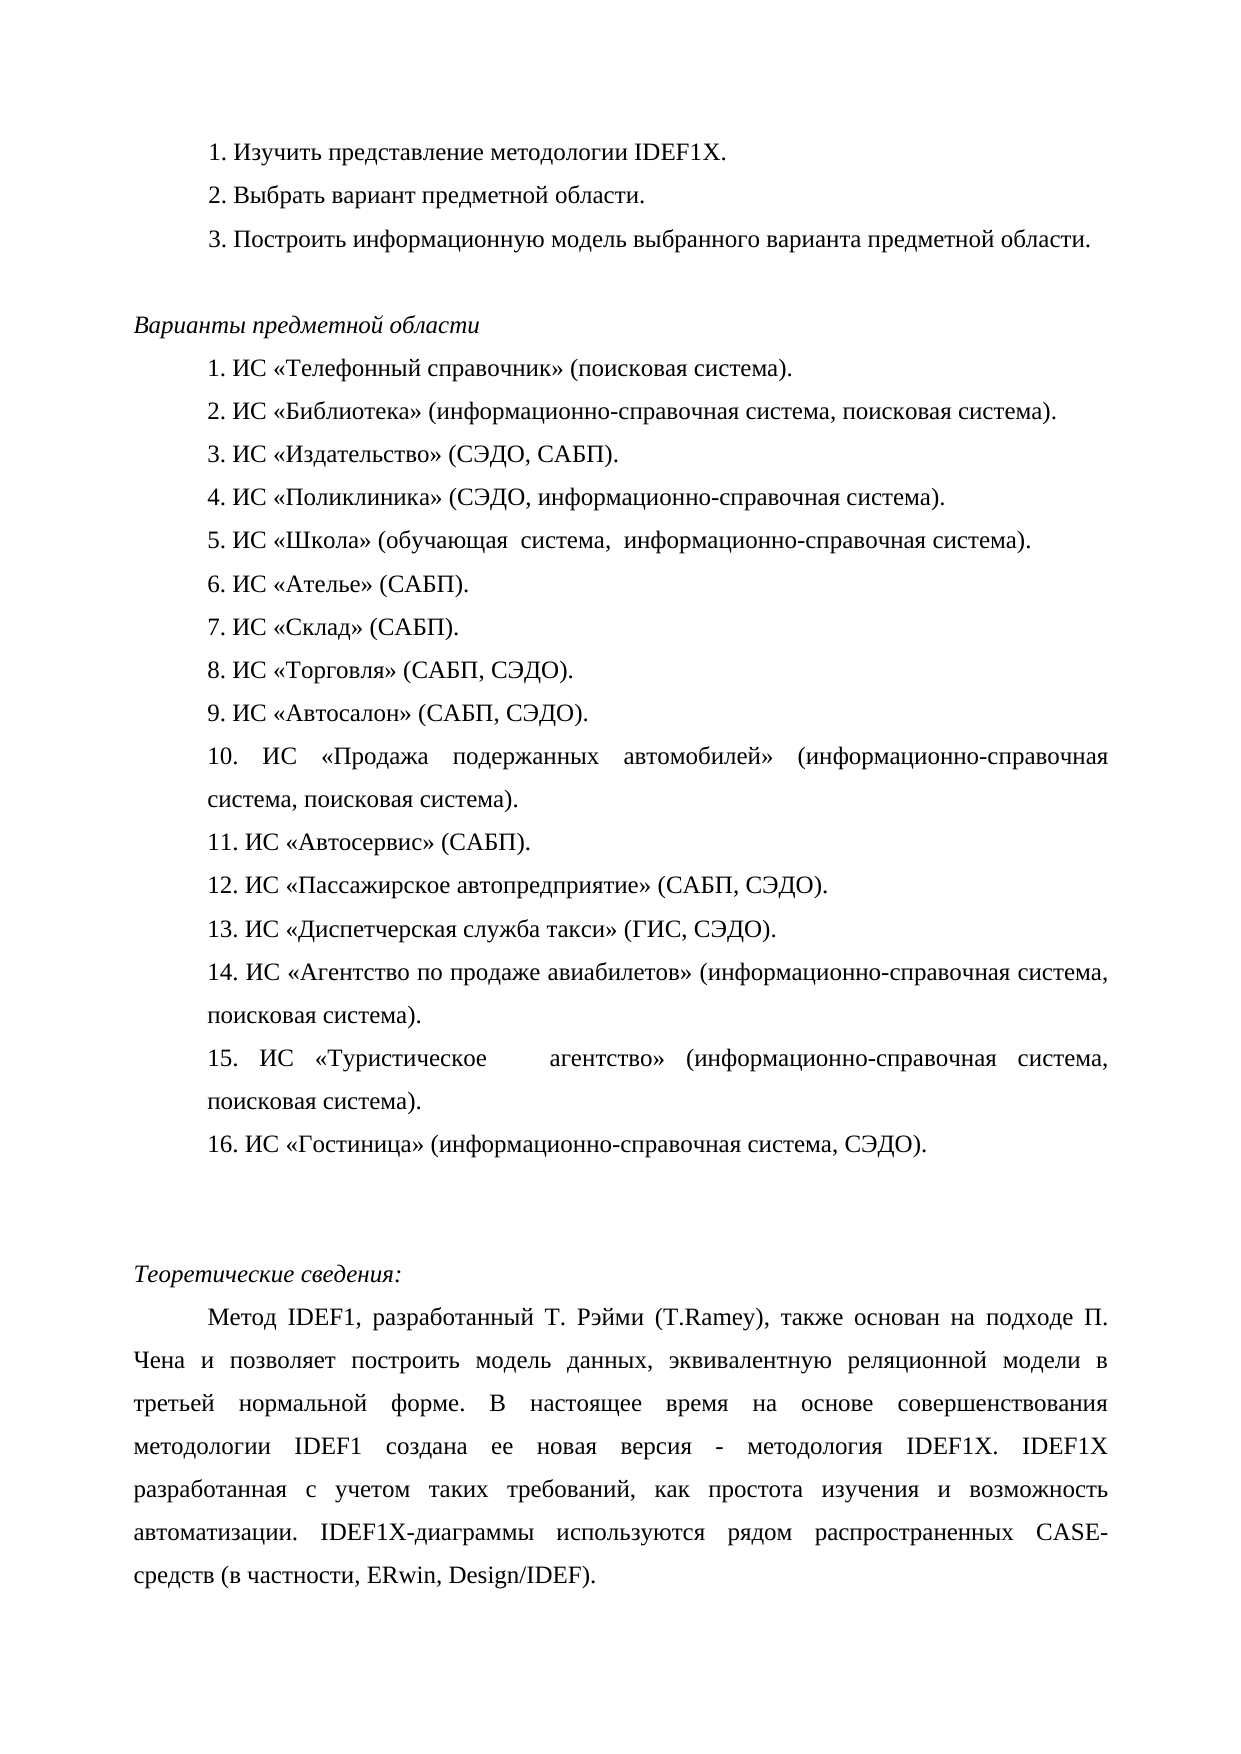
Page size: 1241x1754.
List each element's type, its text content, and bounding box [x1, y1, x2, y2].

text 15. ИС «Туристическое агентство» (информационно-справочная система, поисковая система). [207, 1043, 1109, 1115]
text 2. Выбрать вариант предметной области. [133, 181, 1109, 209]
text 3. ИС «Издательство» (СЭДО, САБП). [207, 439, 1109, 468]
text 6. ИС «Ателье» (САБП). [207, 569, 1109, 597]
text 12. ИС «Пассажирское автопредприятие» (САБП, СЭДО). [207, 871, 1109, 899]
text 1. Изучить представление методологии IDEF1X. [133, 137, 1109, 166]
text Варианты предметной области [133, 310, 1109, 339]
text 11. ИС «Автосервис» (САБП). [207, 827, 1109, 856]
text 9. ИС «Автосалон» (САБП, СЭДО). [207, 698, 1109, 727]
text 5. ИС «Школа» (обучающая система, информационно-справочная система). [207, 526, 1109, 554]
text 1. ИС «Телефонный справочник» (поисковая система). [207, 353, 1109, 382]
text 14. ИС «Агентство по продаже авиабилетов» (информационно-справочная система, поисковая система). [207, 957, 1109, 1029]
text 16. ИС «Гостиница» (информационно-справочная система, СЭДО). [207, 1129, 1109, 1158]
text 2. ИС «Библиотека» (информационно-справочная система, поисковая система). [207, 396, 1109, 425]
text 8. ИС «Торговля» (САБП, СЭДО). [207, 655, 1109, 684]
text 10. ИС «Продажа подержанных автомобилей» (информационно-справочная система, поисковая система). [207, 741, 1109, 813]
text 7. ИС «Склад» (САБП). [207, 612, 1109, 641]
text 13. ИС «Диспетчерская служба такси» (ГИС, СЭДО). [207, 914, 1109, 942]
text Теоретические сведения: [133, 1259, 1109, 1287]
text 3. Построить информационную модель выбранного варианта предметной области. [133, 224, 1109, 252]
text Метод IDEF1, разработанный Т. Рэйми (T.Ramey), также основан на подходе П. Чена и позволяет построить модель данных, эквивалентную реляционной модели в третьей нормальной форме. В настоящее время на основе совершенствования методологии IDEF1 создана ее новая версия - методология IDEF1X. IDEF1X разработанная с учетом таких требований, как простота изучения и возможность автоматизации. IDEF1X-диаграммы используются рядом распространенных CASE-средств (в частности, ERwin, Design/IDEF). [133, 1302, 1109, 1589]
text 4. ИС «Поликлиника» (СЭДО, информационно-справочная система). [207, 482, 1109, 511]
